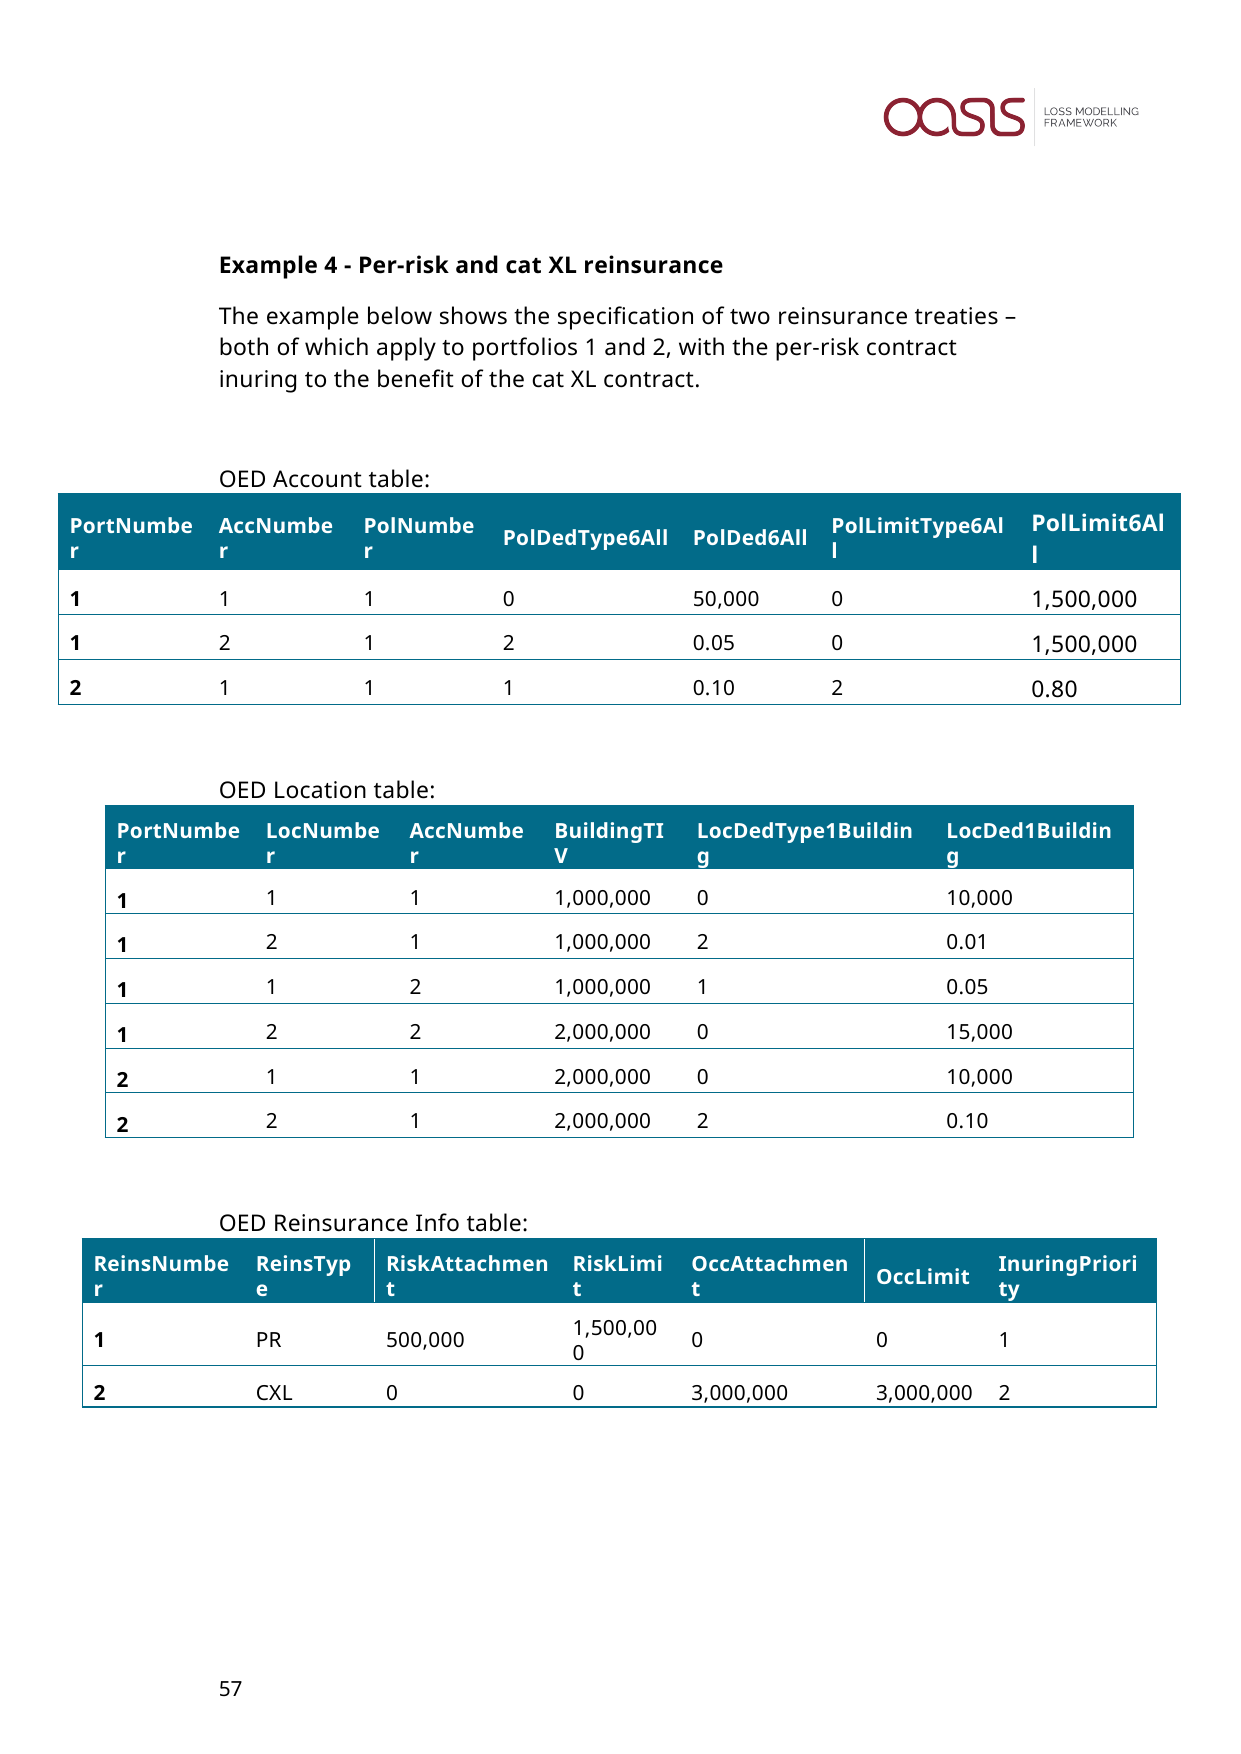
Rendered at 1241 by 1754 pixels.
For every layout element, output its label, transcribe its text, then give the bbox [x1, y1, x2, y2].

table_cell 2 [83, 1366, 244, 1406]
table_cell 1 [398, 1049, 543, 1092]
table_cell 2 [491, 615, 681, 659]
table_cell 0.01 [935, 914, 1133, 958]
table_cell 2,000,000 [543, 1049, 685, 1092]
table_cell 1 [254, 1049, 398, 1092]
table_cell 0.05 [935, 959, 1133, 1003]
table_cell 1 [106, 914, 254, 958]
table_cell 1,500,000 [1020, 570, 1180, 614]
table_cell 0 [375, 1366, 561, 1406]
table_cell 0 [685, 1049, 935, 1092]
subtitle Example 4 - Per-risk and cat XL reinsurance [218, 249, 1022, 281]
table_cell 1 [59, 615, 207, 659]
table_header AccNumber [207, 494, 352, 569]
table_header PolLimit6All [1020, 494, 1180, 569]
table_cell 1 [207, 570, 352, 614]
table_cell 1 [398, 869, 543, 913]
table_cell 1 [106, 869, 254, 913]
table_cell 1 [207, 660, 352, 704]
table_cell 10,000 [935, 869, 1133, 913]
table_cell 0 [820, 615, 1020, 659]
table_header LocDed1Building [935, 806, 1133, 868]
table_cell 0 [561, 1366, 680, 1406]
table_cell 1 [352, 570, 491, 614]
table_cell 1 [491, 660, 681, 704]
table_cell 0.10 [681, 660, 820, 704]
table_header LocNumber [254, 806, 398, 868]
table_cell 1 [83, 1303, 244, 1365]
table_cell 1 [106, 959, 254, 1003]
text OED Location table: [218, 773, 1022, 805]
table_cell 0 [685, 869, 935, 913]
table_header PolDedType6All [491, 494, 681, 569]
table_header ReinsType [244, 1239, 374, 1302]
table_cell 1 [254, 959, 398, 1003]
table_header PolNumber [352, 494, 491, 569]
table_cell 0 [680, 1303, 864, 1365]
table_cell 2 [254, 914, 398, 958]
table_header OccLimit [865, 1239, 987, 1302]
picture [864, 78, 1158, 156]
table_cell PR [244, 1303, 374, 1365]
table_header PortNumber [59, 494, 207, 569]
table_cell 2 [106, 1049, 254, 1092]
table_cell 0.05 [681, 615, 820, 659]
table_cell 2,000,000 [543, 1004, 685, 1047]
table_cell 2 [398, 1004, 543, 1047]
table_header PolDed6All [681, 494, 820, 569]
table_cell 0 [820, 570, 1020, 614]
table_cell CXL [244, 1366, 374, 1406]
table_cell 1 [106, 1004, 254, 1047]
table_cell 2 [987, 1366, 1156, 1406]
table_cell 1,500,000 [1020, 615, 1180, 659]
table_header RiskLimit [561, 1239, 680, 1302]
text OED Account table: [218, 462, 1022, 493]
table_cell 0.10 [935, 1093, 1133, 1137]
table_cell 2,000,000 [543, 1093, 685, 1137]
table_cell 2 [820, 660, 1020, 704]
table_cell 2 [398, 959, 543, 1003]
table_cell 0 [865, 1303, 987, 1365]
table_header BuildingTIV [543, 806, 685, 868]
table_cell 3,000,000 [680, 1366, 864, 1406]
table_cell 1 [987, 1303, 1156, 1365]
table_cell 1,500,000 [561, 1303, 680, 1365]
table_cell 0.80 [1020, 660, 1180, 704]
table_cell 1,000,000 [543, 869, 685, 913]
table_cell 1,000,000 [543, 914, 685, 958]
table_cell 1 [352, 615, 491, 659]
table_cell 3,000,000 [865, 1366, 987, 1406]
table_cell 0 [491, 570, 681, 614]
table_cell 15,000 [935, 1004, 1133, 1047]
table_cell 2 [59, 660, 207, 704]
table_cell 1 [685, 959, 935, 1003]
table_cell 1 [254, 869, 398, 913]
table_header InuringPriority [987, 1239, 1156, 1302]
table_cell 1 [59, 570, 207, 614]
text The example below shows the specification of two reinsurance treaties – both of which apply to portfolios 1 and 2, with the per-risk contract inuring to the benefit of the cat XL contract. [218, 299, 1022, 393]
table_cell 2 [207, 615, 352, 659]
table_cell 2 [254, 1004, 398, 1047]
table_header AccNumber [398, 806, 543, 868]
table_cell 50,000 [681, 570, 820, 614]
table_cell 2 [685, 1093, 935, 1137]
table_cell 1 [398, 914, 543, 958]
table_header LocDedType1Building [685, 806, 935, 868]
table_header ReinsNumber [83, 1239, 244, 1302]
table_cell 1 [398, 1093, 543, 1137]
table_cell 1 [352, 660, 491, 704]
table_cell 2 [685, 914, 935, 958]
text OED Reinsurance Info table: [218, 1207, 1022, 1238]
table_cell 500,000 [375, 1303, 561, 1365]
table_cell 2 [254, 1093, 398, 1137]
table_cell 2 [106, 1093, 254, 1137]
table_cell 1,000,000 [543, 959, 685, 1003]
table_header PolLimitType6All [820, 494, 1020, 569]
table_header OccAttachment [680, 1239, 864, 1302]
table_cell 0 [685, 1004, 935, 1047]
table_header RiskAttachment [375, 1239, 561, 1302]
table_header PortNumber [106, 806, 254, 868]
table_cell 10,000 [935, 1049, 1133, 1092]
